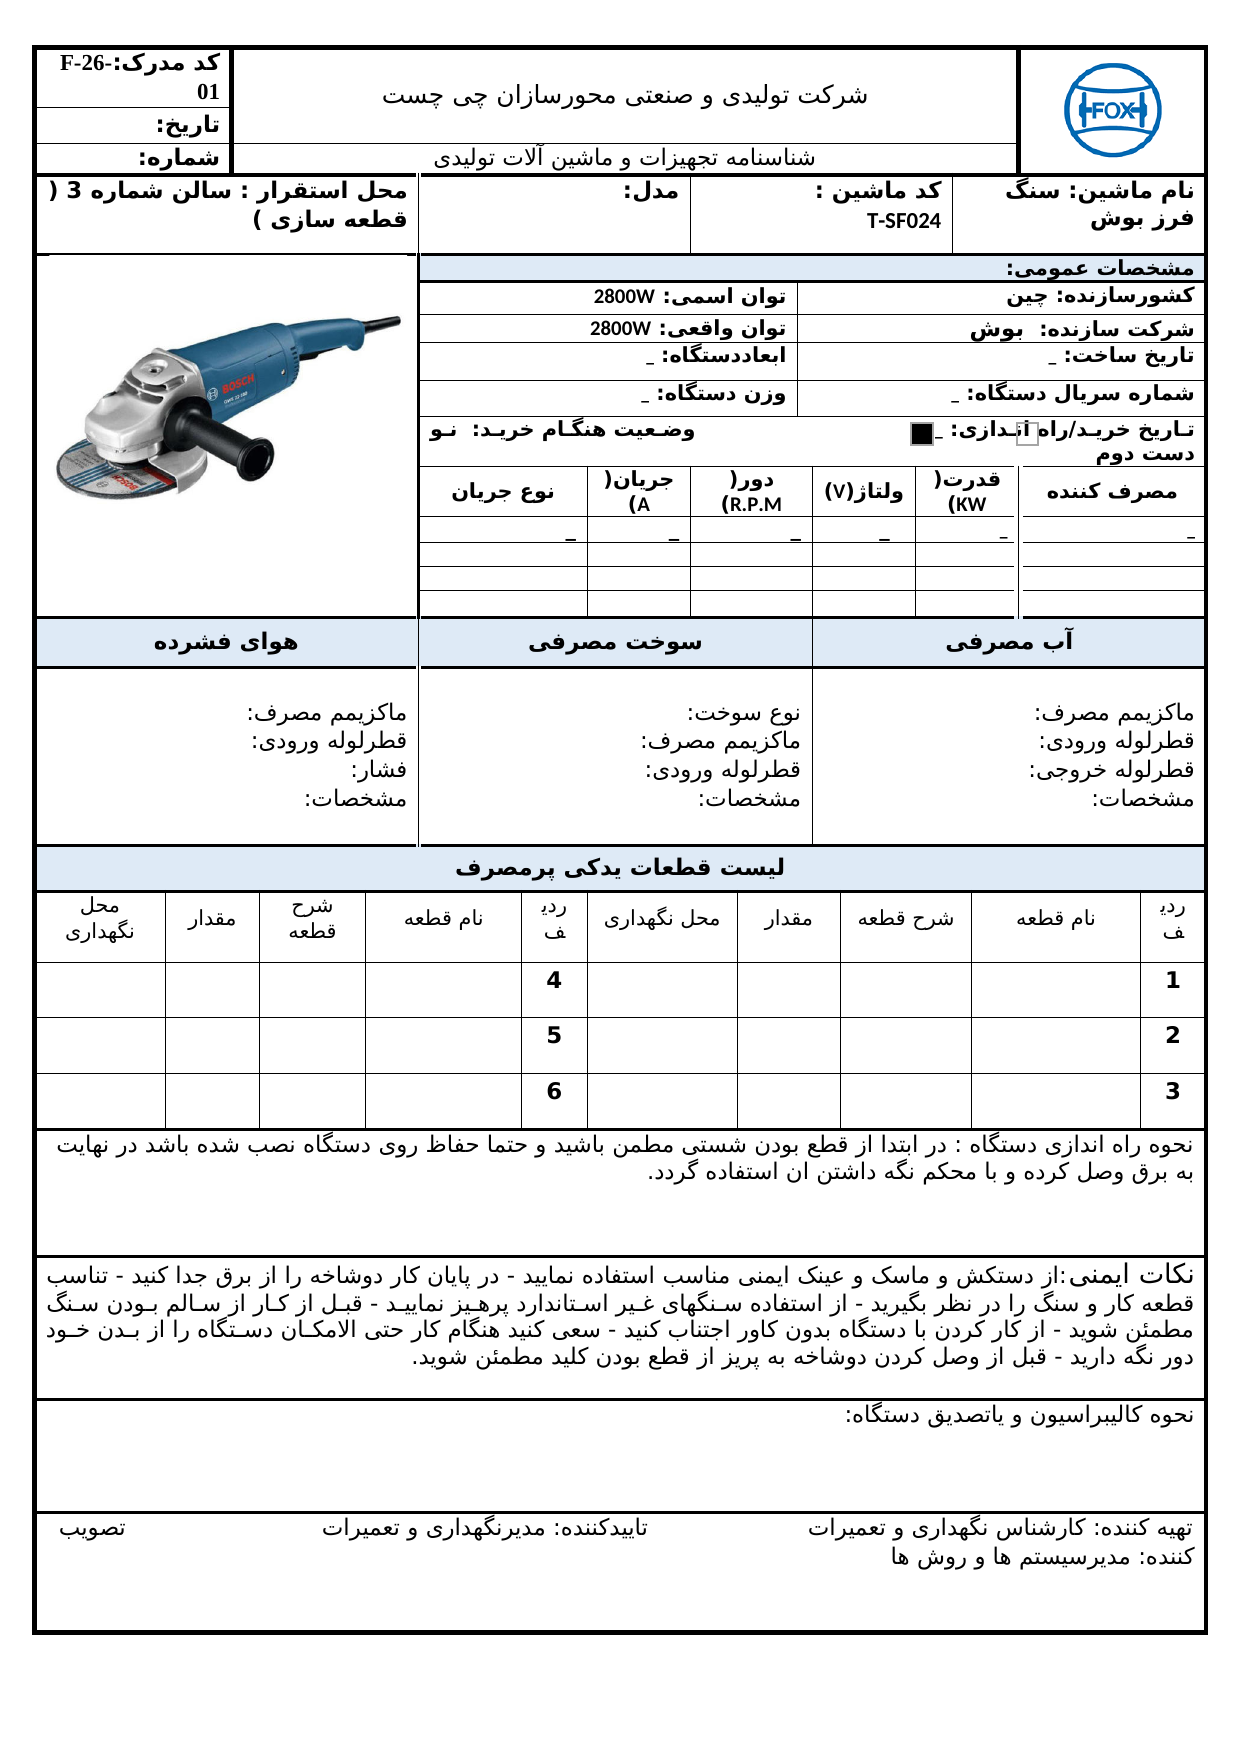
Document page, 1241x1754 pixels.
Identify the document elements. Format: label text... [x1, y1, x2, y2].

table_cell [841, 1018, 971, 1073]
table_cell تاریخ ساخت: _ [798, 343, 1204, 379]
table_cell 2 [1141, 1018, 1204, 1073]
table_cell [738, 1074, 840, 1128]
table_cell [420, 591, 587, 616]
table_cell [841, 963, 971, 1017]
table_cell [37, 253, 417, 616]
table_cell [916, 542, 1018, 566]
table_cell [813, 543, 915, 566]
table_cell [1019, 566, 1204, 589]
table_cell توان اسمی: 2800W [420, 283, 797, 314]
table_cell [588, 567, 690, 589]
table_cell نام قطعه [972, 893, 1140, 962]
table_cell ماکزیمم مصرف: قطرلوله ورودی: فشار: مشخصات: [37, 666, 418, 844]
table_cell [166, 963, 259, 1017]
table_cell _ [588, 517, 690, 542]
table_cell شرح قطعه [260, 893, 365, 962]
table_cell دور(R.P.M) [691, 467, 812, 516]
table_cell _ [813, 517, 915, 542]
table_cell هوای فشرده [37, 616, 418, 666]
table_cell [588, 1018, 737, 1073]
table_cell [1019, 542, 1204, 566]
table_cell ردیف [522, 893, 587, 962]
table_cell [916, 590, 1018, 616]
table_cell 5 [522, 1018, 587, 1073]
table_cell [813, 567, 915, 589]
table_cell لیست قطعات یدکی پرمصرف [37, 844, 1204, 890]
table_cell 1 [1141, 963, 1204, 1017]
table_cell [1019, 590, 1204, 616]
table_cell _ [420, 517, 587, 542]
table_cell [37, 1018, 165, 1073]
table_cell [691, 567, 812, 589]
table_cell سوخت مصرفی [419, 616, 812, 666]
table_cell نام ماشین: سنگ فرز بوش [953, 177, 1204, 253]
table_header [1021, 50, 1204, 172]
picture [49, 255, 408, 614]
table_cell [691, 543, 812, 566]
table_cell نحوه راه اندازی دستگاه : در ابتدا از قطع بودن شستی مطمن باشید و حتما حفاظ روی دستگاه نصب شده باشد در نهایت به برق وصل کرده و با محکم نگه داشتن ان استفاده گردد. [37, 1131, 1204, 1255]
table_cell [420, 567, 587, 589]
table_cell [260, 1074, 365, 1128]
table_cell [738, 1018, 840, 1073]
table_cell مدل: [419, 173, 690, 253]
table_cell _ [691, 517, 812, 542]
table_cell توان واقعی: 2800W [420, 315, 797, 342]
table_cell [366, 1074, 521, 1128]
table_cell شماره: [37, 144, 229, 172]
table_cell [166, 1018, 259, 1073]
table_cell [841, 1074, 971, 1128]
table_cell تاریخ: [37, 108, 229, 143]
table_cell مصرف کننده [1019, 466, 1204, 516]
table_cell [738, 963, 840, 1017]
table_cell شماره سریال دستگاه: _ [798, 381, 1204, 416]
table_cell ولتاژ(V) [813, 467, 915, 516]
table_cell شناسنامه تجهیزات و ماشین آلات تولیدی [234, 144, 1016, 172]
table_cell _ [1019, 516, 1204, 542]
table_cell ردیف [1141, 893, 1204, 962]
table_cell [813, 591, 915, 616]
table_cell تاریخ خرید/راه اندازی: _ وضعیت هنگام خرید: نو دست دوم [420, 417, 1204, 466]
table_cell قدرت(KW) [916, 466, 1018, 516]
table_cell 3 [1141, 1074, 1204, 1128]
table_cell _ [916, 516, 1018, 542]
table_cell [37, 1074, 165, 1128]
table_header کد مدرک:F-26-01 [37, 50, 229, 107]
table_cell [366, 963, 521, 1017]
table_cell نحوه کالیبراسیون و یاتصدیق دستگاه: [37, 1401, 1204, 1511]
table_cell [588, 591, 690, 616]
table_cell نوع سوخت: ماکزیمم مصرف: قطرلوله ورودی: مشخصات: [419, 666, 812, 844]
table_cell کد ماشین : T-SF024 [691, 177, 952, 253]
table_cell [972, 1074, 1140, 1128]
table_cell [588, 543, 690, 566]
table_cell 4 [522, 963, 587, 1017]
table_cell شرکت سازنده: بوش [798, 315, 1204, 342]
table_cell شرح قطعه [841, 893, 971, 962]
table_cell [691, 591, 812, 616]
table_cell ابعاددستگاه: _ [420, 343, 797, 379]
table_cell جریان(A) [588, 467, 690, 516]
table_cell 6 [522, 1074, 587, 1128]
table_cell وزن دستگاه: _ [420, 381, 797, 416]
table_cell محل نگهداری [37, 893, 165, 962]
table_cell نکات ایمنی:از دستکش و ماسک و عینک ایمنی مناسب استفاده نمایید - در پایان کار دوشاخه را از برق جدا کنید - تناسب قطعه کار و سنگ را در نظر بگیرید - از استفاده سنگهای غیر استاندارد پرهیز نمایید - قبل از کار از سالم بودن سنگ مطمئن شوید - از کار کردن با دستگاه بدون کاور اجتناب کنید - سعی کنید هنگام کار حتی الامکان دستگاه را از بدن خود دور نگه دارید - قبل از وصل کردن دوشاخه به پریز از قطع بودن کلید مطمئن شوید. [37, 1258, 1204, 1398]
table_cell [588, 1074, 737, 1128]
table_cell [588, 963, 737, 1017]
table_cell تهیه کننده: کارشناس نگهداری و تعمیرات تاییدکننده: مدیرنگهداری و تعمیرات تصویب کننده: مدیرسیستم ها و روش ها [37, 1514, 1204, 1630]
table_cell [260, 963, 365, 1017]
table_cell [972, 1018, 1140, 1073]
table_cell نام قطعه [366, 893, 521, 962]
table_cell [37, 963, 165, 1017]
table_cell مقدار [166, 893, 259, 962]
table_cell کشورسازنده: چین [798, 283, 1204, 314]
table_cell [916, 566, 1018, 589]
table_cell مشخصات عمومی: [420, 253, 1204, 280]
table_cell [260, 1018, 365, 1073]
table_cell [420, 543, 587, 566]
table_cell [366, 1018, 521, 1073]
table_cell محل نگهداری [588, 893, 737, 962]
table_cell مقدار [738, 893, 840, 962]
table_cell ماکزیمم مصرف: قطرلوله ورودی: قطرلوله خروجی: مشخصات: [813, 669, 1204, 844]
table_cell نوع جریان [420, 467, 587, 516]
table_header شرکت تولیدی و صنعتی محورسازان چی چست [234, 50, 1016, 143]
table_cell آب مصرفی [813, 616, 1204, 666]
table_cell [166, 1074, 259, 1128]
table_cell [972, 963, 1140, 1017]
table_cell محل استقرار : سالن شماره 3 ( قطعه سازی ) [37, 173, 418, 253]
